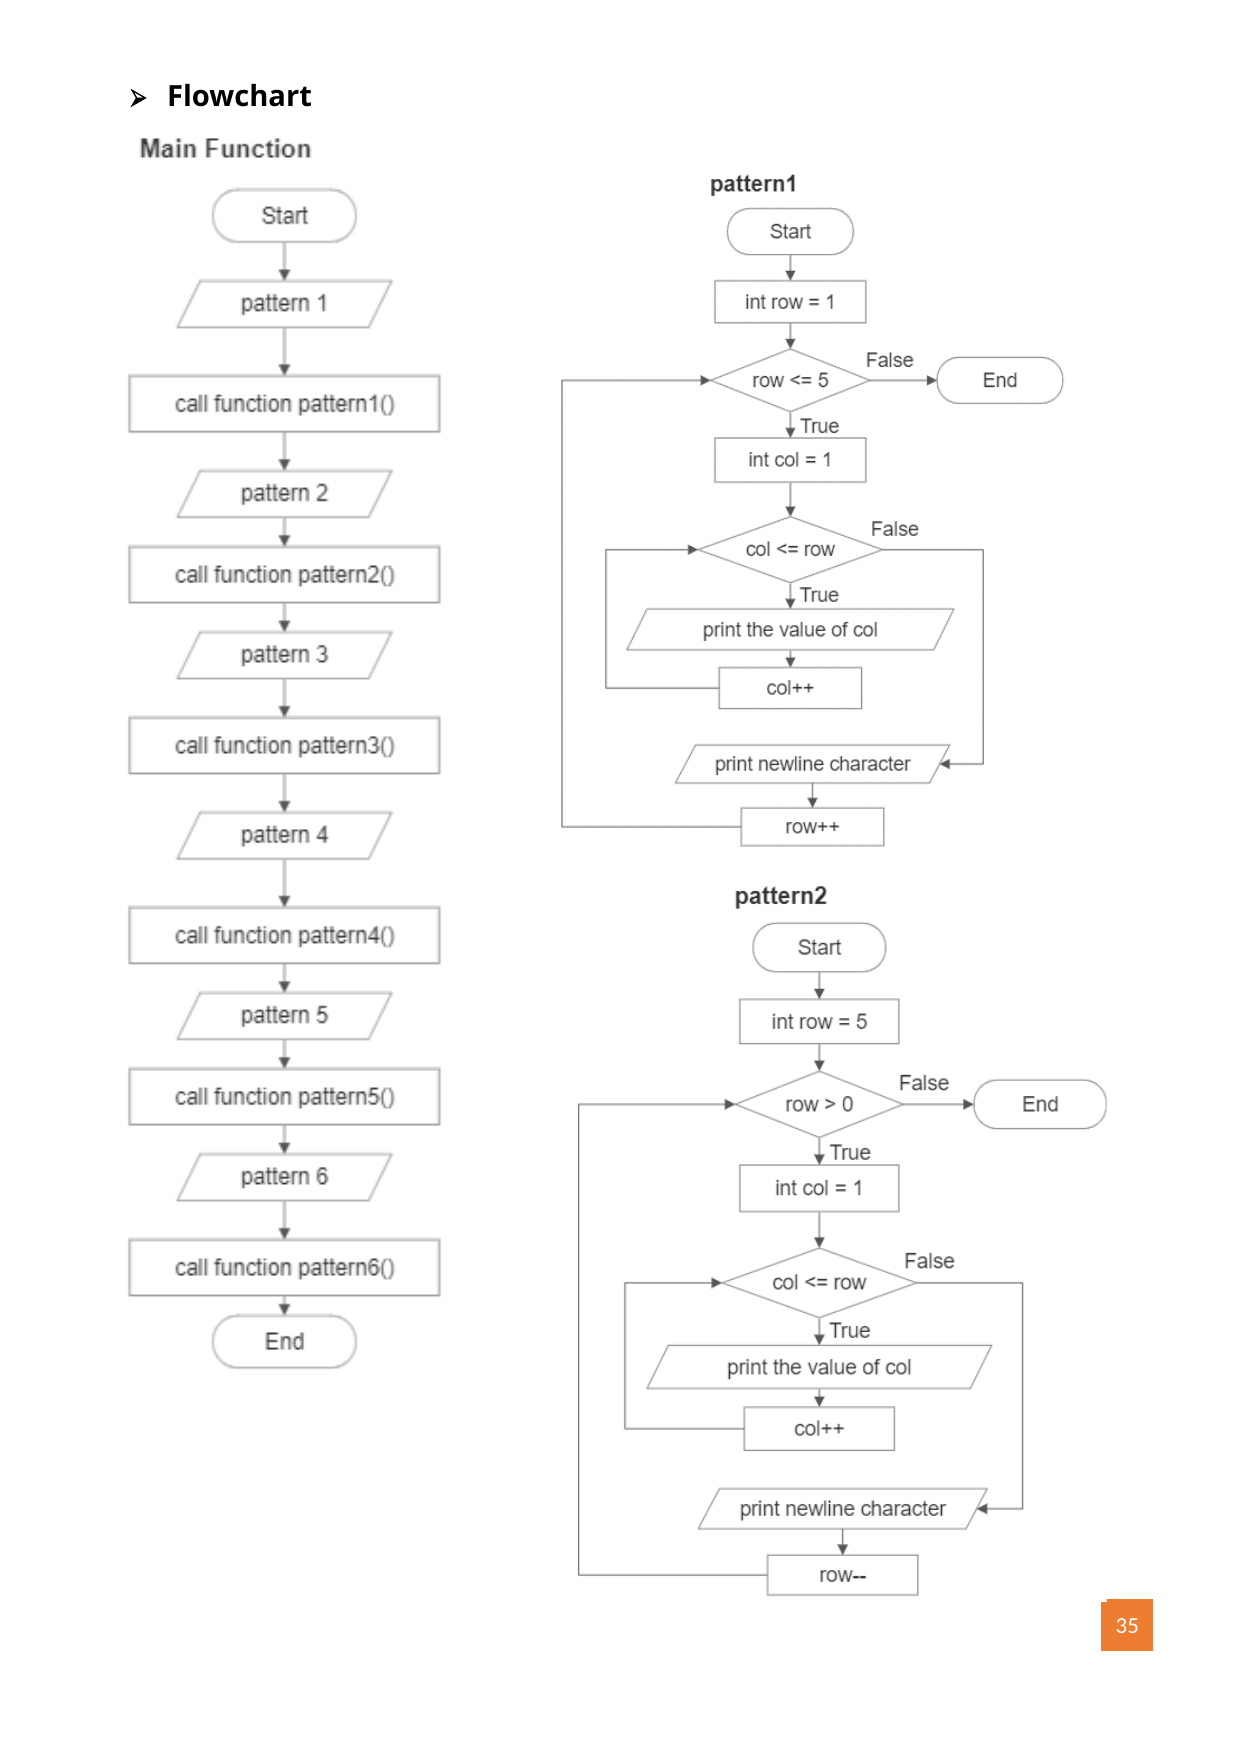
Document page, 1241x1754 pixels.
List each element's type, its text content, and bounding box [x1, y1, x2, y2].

picture [538, 168, 1070, 858]
picture [104, 118, 462, 1388]
picture [564, 885, 1107, 1602]
list Flowchart [129, 75, 620, 115]
